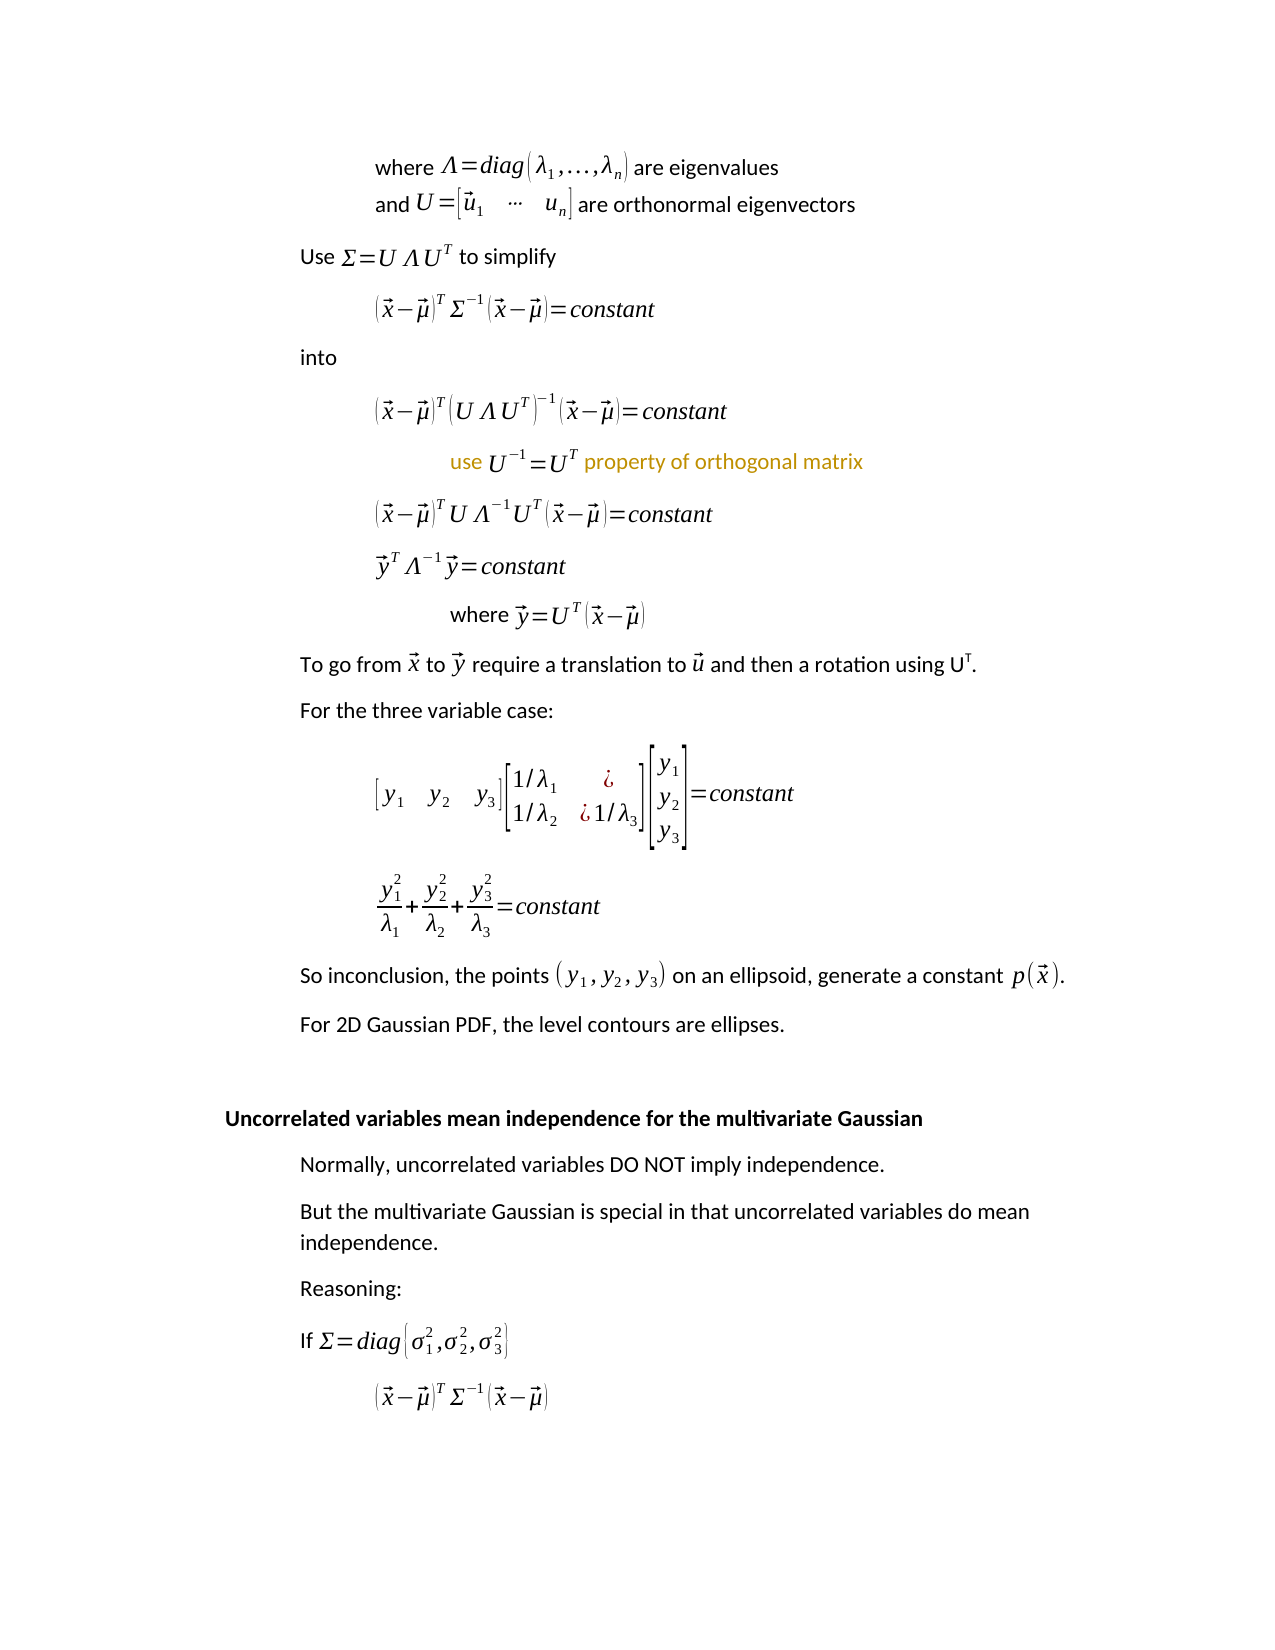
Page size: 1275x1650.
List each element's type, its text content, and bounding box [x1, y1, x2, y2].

text If [300, 1321, 1125, 1360]
text Uncorrelated variables mean independence for the multivariate Gaussian [225, 1104, 1125, 1132]
text where [450, 598, 1125, 631]
text To go from to require a translation to and then a rotation using UT. [300, 650, 1125, 678]
text For the three variable case: [300, 697, 1125, 724]
text Use to simplify [300, 240, 1125, 271]
text use property of orthogonal matrix [450, 446, 1125, 477]
text So inconclusion, the points on an ellipsoid, generate a constant . [300, 959, 1125, 991]
text But the multivariate Gaussian is special in that uncorrelated variables do mean independence. [300, 1197, 1125, 1256]
text For 2D Gaussian PDF, the level contours are ellipses. [300, 1010, 1125, 1038]
text where are eigenvalues and are orthonormal eigenvectors [375, 150, 1125, 221]
text Normally, uncorrelated variables DO NOT imply independence. [300, 1151, 1125, 1179]
text into [300, 343, 1125, 371]
text Reasoning: [300, 1274, 1125, 1303]
